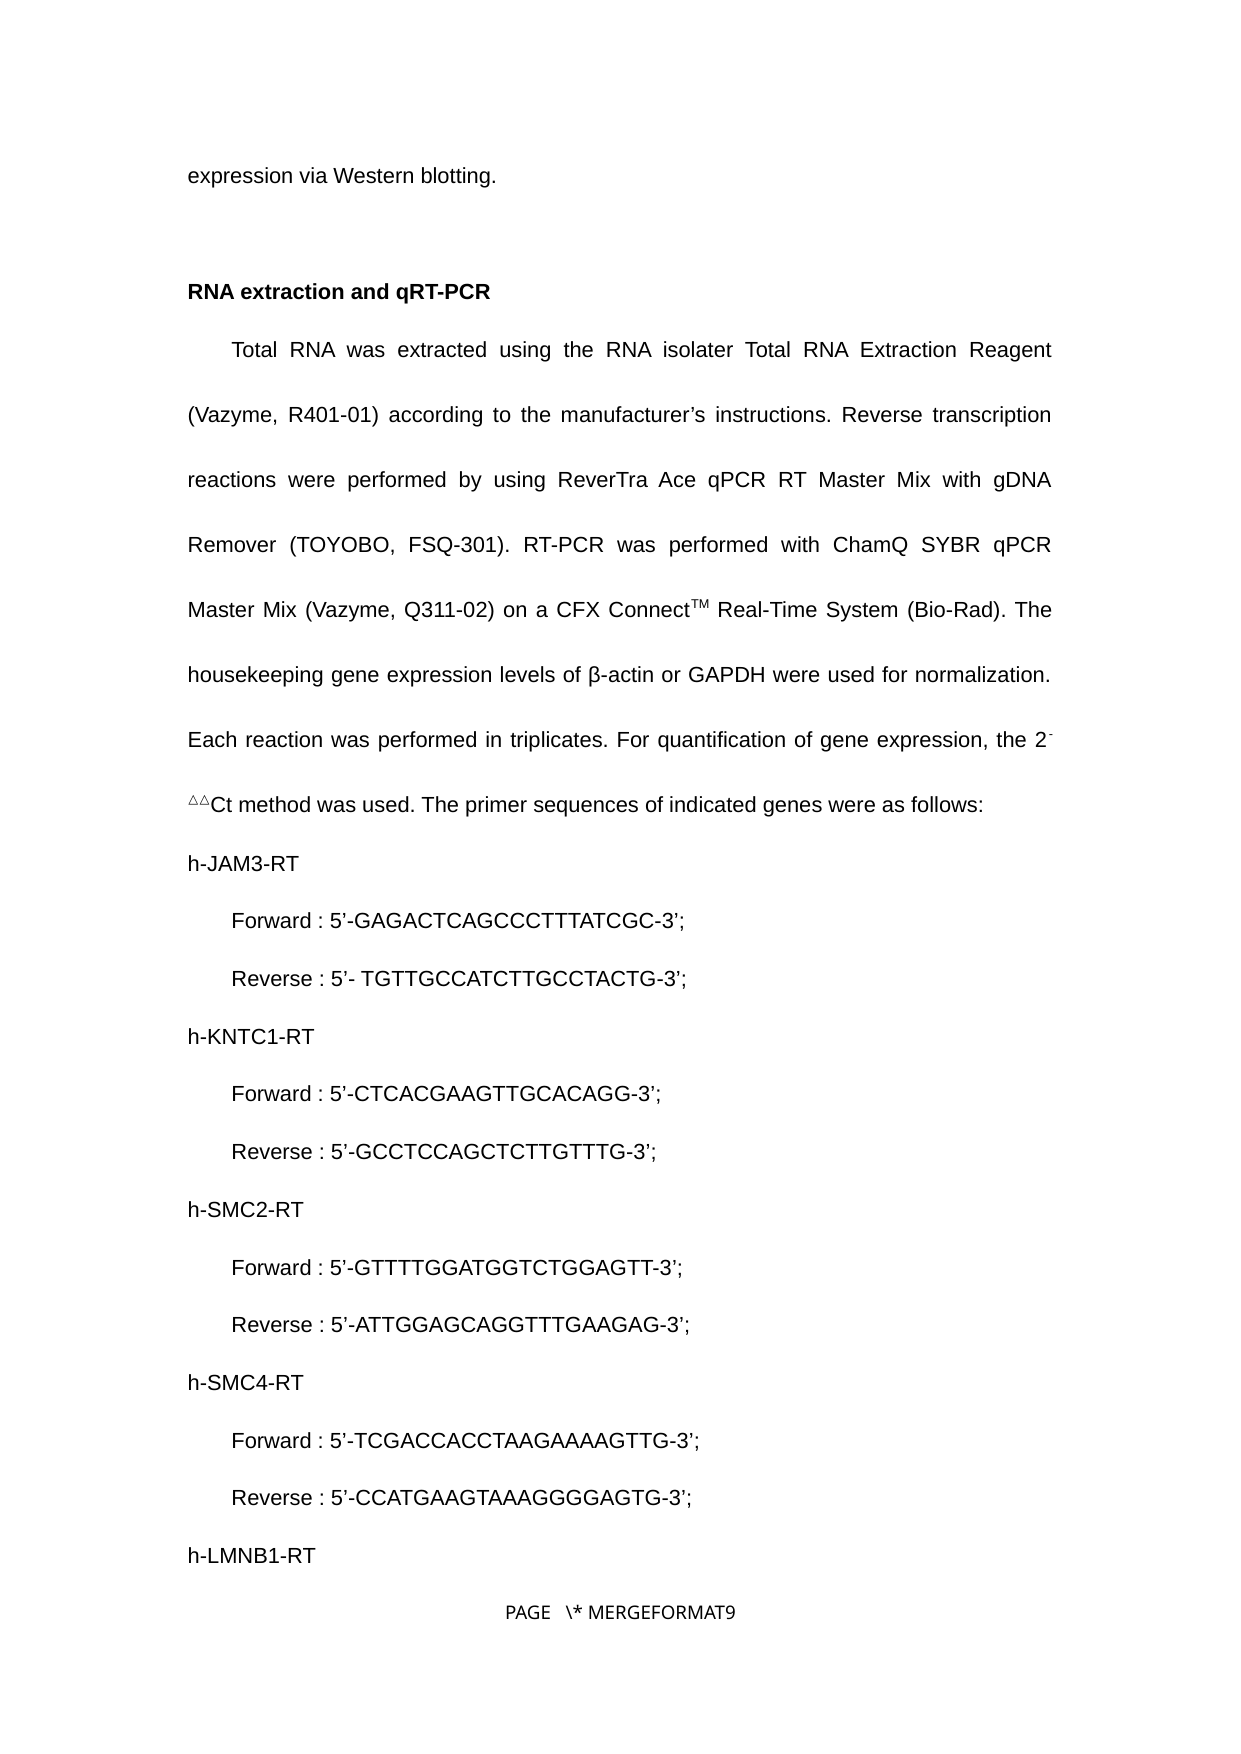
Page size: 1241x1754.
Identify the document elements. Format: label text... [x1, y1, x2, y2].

text RNA extraction and qRT-PCR [187, 275, 1053, 308]
text h-KNTC1-RT [187, 1020, 1053, 1052]
text Forward : 5’-GAGACTCAGCCCTTTATCGC-3’; [187, 904, 1053, 937]
text Forward : 5’-TCGACCACCTAAGAAAAGTTG-3’; [187, 1424, 1053, 1456]
text h-LMNB1-RT [187, 1539, 1053, 1572]
text h-SMC2-RT [187, 1193, 1053, 1226]
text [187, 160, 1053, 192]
text Reverse : 5’-CCATGAAGTAAAGGGGAGTG-3’; [187, 1482, 1053, 1514]
text Forward : 5’-GTTTTGGATGGTCTGGAGTT-3’; [187, 1251, 1053, 1283]
text Reverse : 5’-ATTGGAGCAGGTTTGAAGAG-3’; [187, 1308, 1053, 1341]
text Reverse : 5’- TGTTGCCATCTTGCCTACTG-3’; [187, 962, 1053, 995]
text Total RNA was extracted using the RNA isolater Total RNA Extraction Reagent (Vazyme, R401-01) according to the manufacturer’s instructions. Reverse transcription reactions were performed by using ReverTra Ace qPCR RT Master Mix with gDNA Remover (TOYOBO, FSQ-301). RT-PCR was performed with ChamQ SYBR qPCR Master Mix (Vazyme, Q311-02) on a CFX ConnectTM Real-Time System (Bio-Rad). The housekeeping gene expression levels of β-actin or GAPDH were used for normalization. Each reaction was performed in triplicates. For quantification of gene expression, the 2-△△Ct method was used. The primer sequences of indicated genes were as follows: [187, 333, 1053, 820]
text Reverse : 5’-GCCTCCAGCTCTTGTTTG-3’; [187, 1135, 1053, 1168]
text h-JAM3-RT [187, 847, 1053, 879]
text Forward : 5’-CTCACGAAGTTGCACAGG-3’; [187, 1078, 1053, 1110]
text h-SMC4-RT [187, 1366, 1053, 1399]
